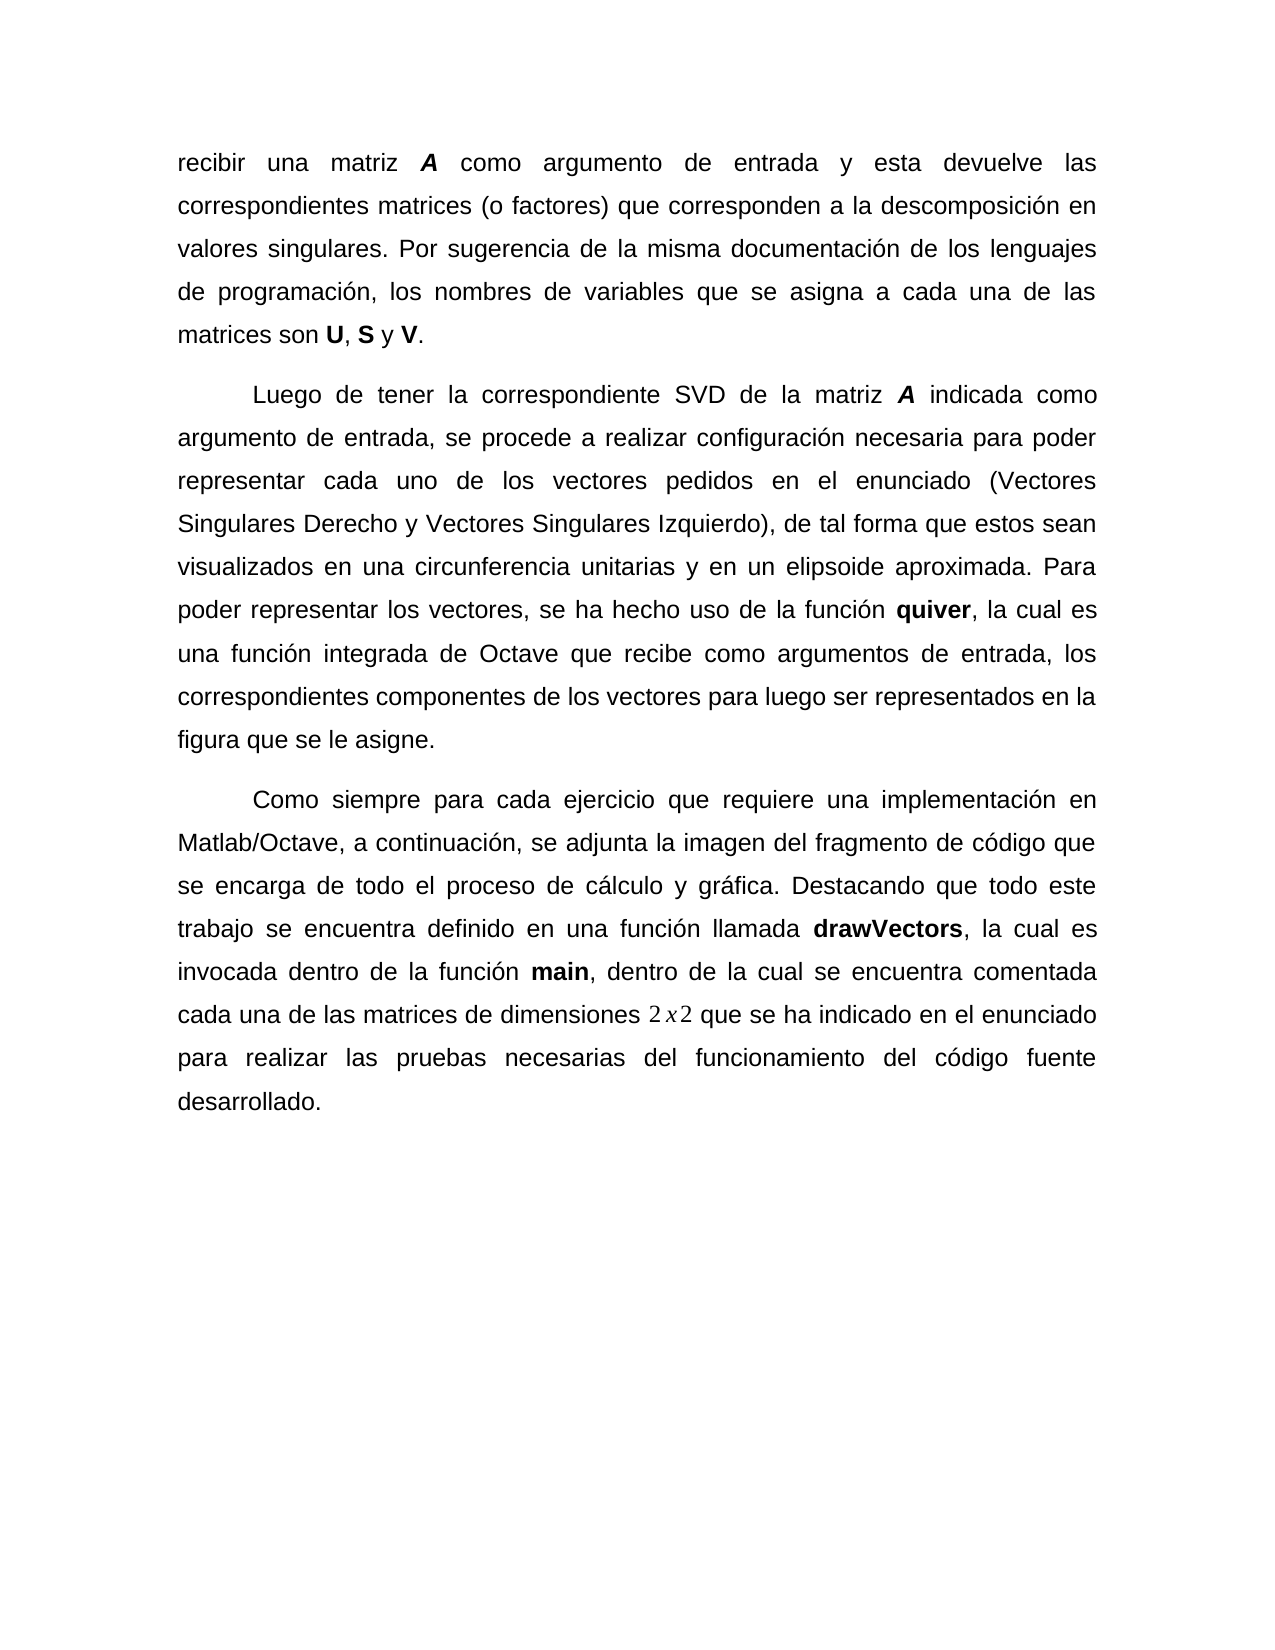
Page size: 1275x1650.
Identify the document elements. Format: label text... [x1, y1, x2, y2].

text Luego de tener la correspondiente SVD de la matriz A indicada como argumento de entrada, se procede a realizar configuración necesaria para poder representar cada uno de los vectores pedidos en el enunciado (Vectores Singulares Derecho y Vectores Singulares Izquierdo), de tal forma que estos sean visualizados en una circunferencia unitarias y en un elipsoide aproximada. Para poder representar los vectores, se ha hecho uso de la función quiver, la cual es una función integrada de Octave que recibe como argumentos de entrada, los correspondientes componentes de los vectores para luego ser representados en la figura que se le asigne. [177, 380, 1098, 754]
text Como siempre para cada ejercicio que requiere una implementación en Matlab/Octave, a continuación, se adjunta la imagen del fragmento de código que se encarga de todo el proceso de cálculo y gráfica. Destacando que todo este trabajo se encuentra definido en una función llamada drawVectors, la cual es invocada dentro de la función main, dentro de la cual se encuentra comentada cada una de las matrices de dimensiones que se ha indicado en el enunciado para realizar las pruebas necesarias del funcionamiento del código fuente desarrollado. [177, 785, 1098, 1115]
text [177, 148, 1098, 349]
